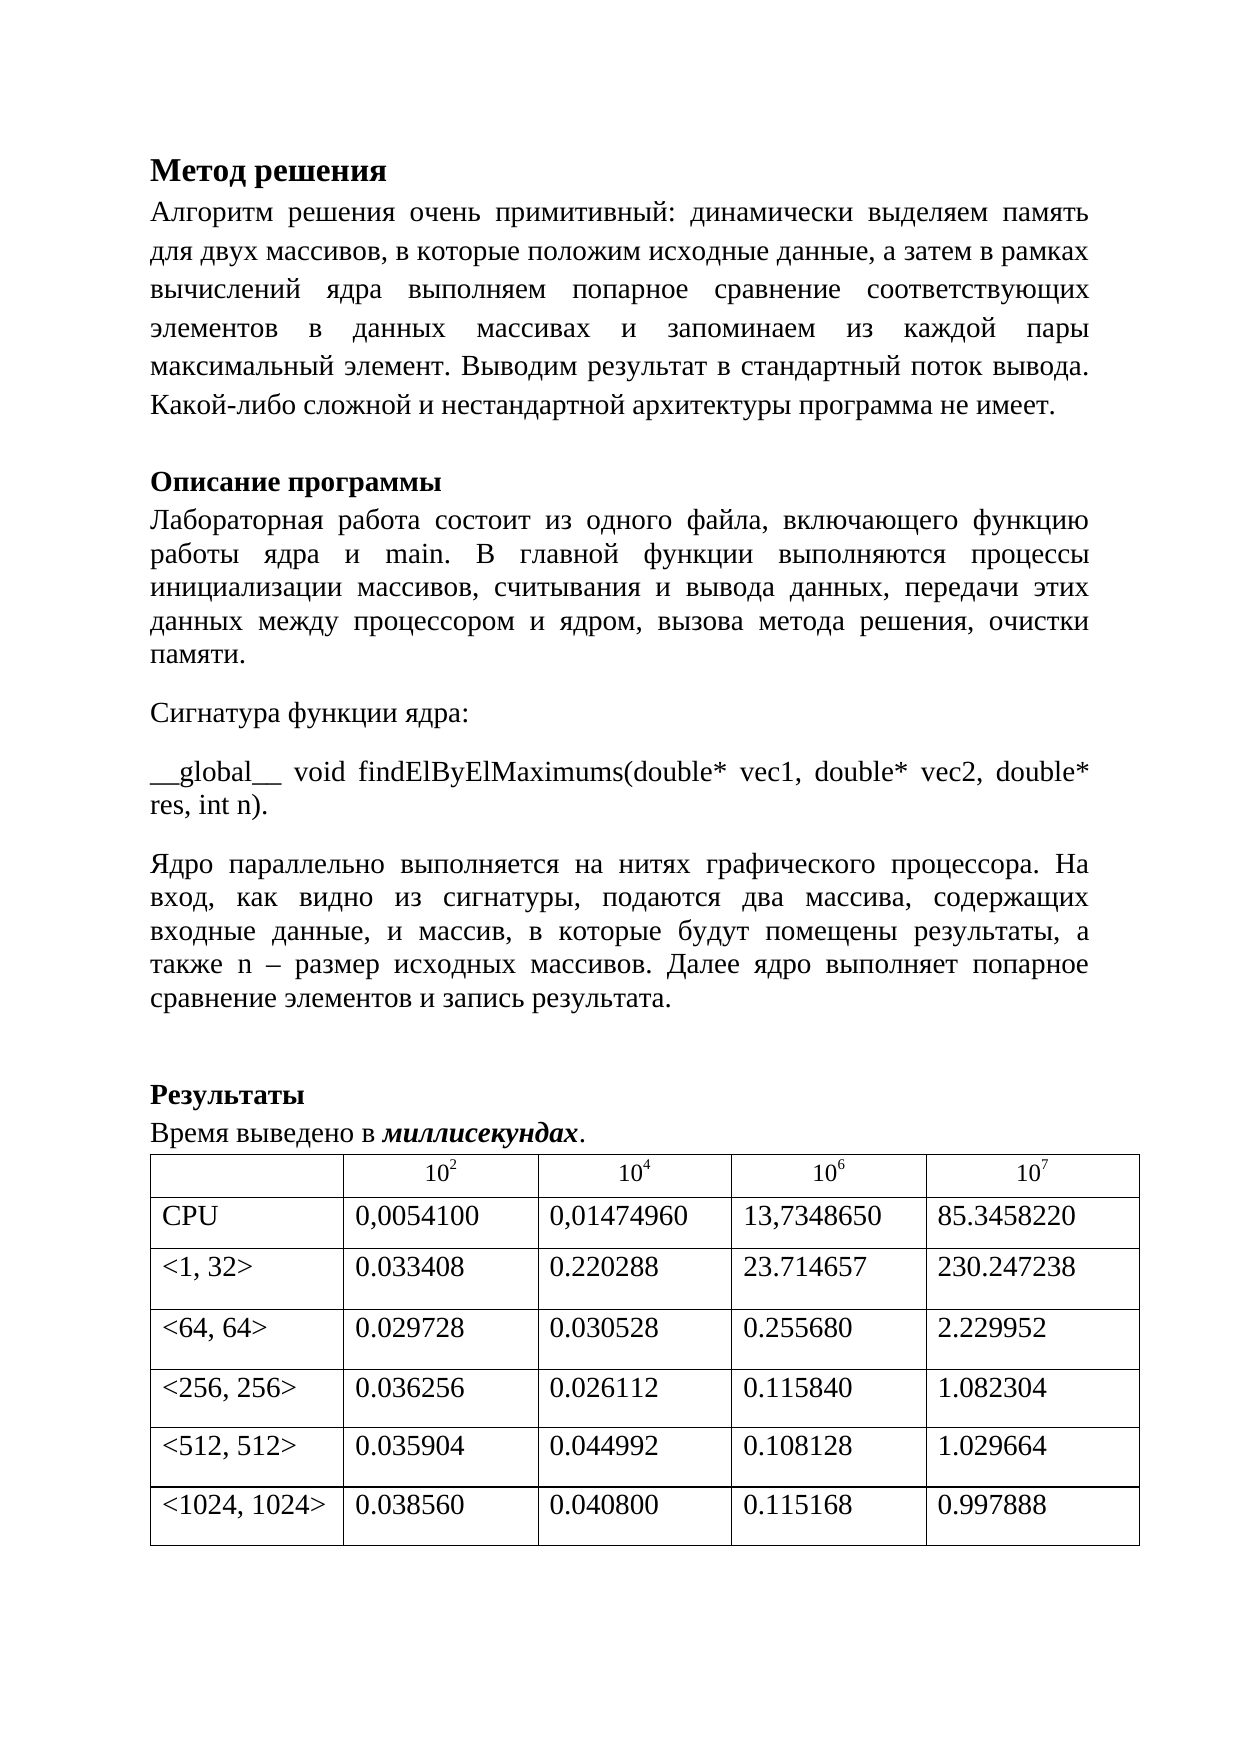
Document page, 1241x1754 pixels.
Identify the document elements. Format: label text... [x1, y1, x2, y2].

text Лабораторная работа состоит из одного файла, включающего функцию работы ядра и main. В главной функции выполняются процессы инициализации массивов, считывания и вывода данных, передачи этих данных между процессором и ядром, вызова метода решения, очистки памяти. [150, 502, 1090, 670]
text Метод решения [150, 150, 1090, 188]
table_header [927, 1155, 1139, 1197]
table_header [732, 1155, 926, 1197]
table_cell 0.220288 [539, 1249, 731, 1309]
table_cell 0.035904 [344, 1428, 538, 1486]
table_cell 0.036256 [344, 1370, 538, 1427]
table_cell <256, 256> [151, 1370, 343, 1427]
text Сигнатура функции ядра: [150, 695, 1090, 729]
table_cell 0,0054100 [344, 1198, 538, 1248]
table_cell 0.115168 [732, 1488, 926, 1544]
table_cell 0.044992 [539, 1428, 731, 1486]
table_header [344, 1155, 538, 1197]
table_cell 13,7348650 [732, 1198, 926, 1248]
text Время выведено в миллисекундах. [150, 1116, 1090, 1149]
table_cell <64, 64> [151, 1310, 343, 1369]
table_cell 0.029728 [344, 1310, 538, 1369]
table_cell 0.026112 [539, 1370, 731, 1427]
table_cell 0.033408 [344, 1249, 538, 1309]
text __global__ void findElByElMaximums(double* vec1, double* vec2, double* res, int n). [150, 754, 1090, 821]
table_cell 0.997888 [927, 1488, 1139, 1544]
table_cell <1, 32> [151, 1249, 343, 1309]
table_cell 2.229952 [927, 1310, 1139, 1369]
table_cell <1024, 1024> [151, 1488, 343, 1544]
table_cell CPU [151, 1198, 343, 1248]
table_cell <512, 512> [151, 1428, 343, 1486]
table_header [151, 1155, 343, 1197]
table_cell 0.038560 [344, 1488, 538, 1544]
table_cell 85.3458220 [927, 1198, 1139, 1248]
text Ядро параллельно выполняется на нитях графического процессора. На вход, как видно из сигнатуры, подаются два массива, содержащих входные данные, и массив, в которые будут помещены результаты, а также n – размер исходных массивов. Далее ядро выполняет попарное сравнение элементов и запись результата. [150, 846, 1090, 1013]
table_cell 0.040800 [539, 1488, 731, 1544]
table_cell 0.115840 [732, 1370, 926, 1427]
table_header [539, 1155, 731, 1197]
table_cell 0.030528 [539, 1310, 731, 1369]
table_cell 23.714657 [732, 1249, 926, 1309]
text Результаты [150, 1077, 1090, 1111]
table_cell 0.255680 [732, 1310, 926, 1369]
table_cell 1.082304 [927, 1370, 1139, 1427]
text Алгоритм решения очень примитивный: динамически выделяем память для двух массивов, в которые положим исходные данные, а затем в рамках вычислений ядра выполняем попарное сравнение соответствующих элементов в данных массивах и запоминаем из каждой пары максимальный элемент. Выводим результат в стандартный поток вывода. Какой-либо сложной и нестандартной архитектуры программа не имеет. [150, 194, 1090, 420]
table_cell 0,01474960 [539, 1198, 731, 1248]
table_cell 230.247238 [927, 1249, 1139, 1309]
table_cell 0.108128 [732, 1428, 926, 1486]
text Описание программы [150, 464, 1090, 497]
table_cell 1.029664 [927, 1428, 1139, 1486]
